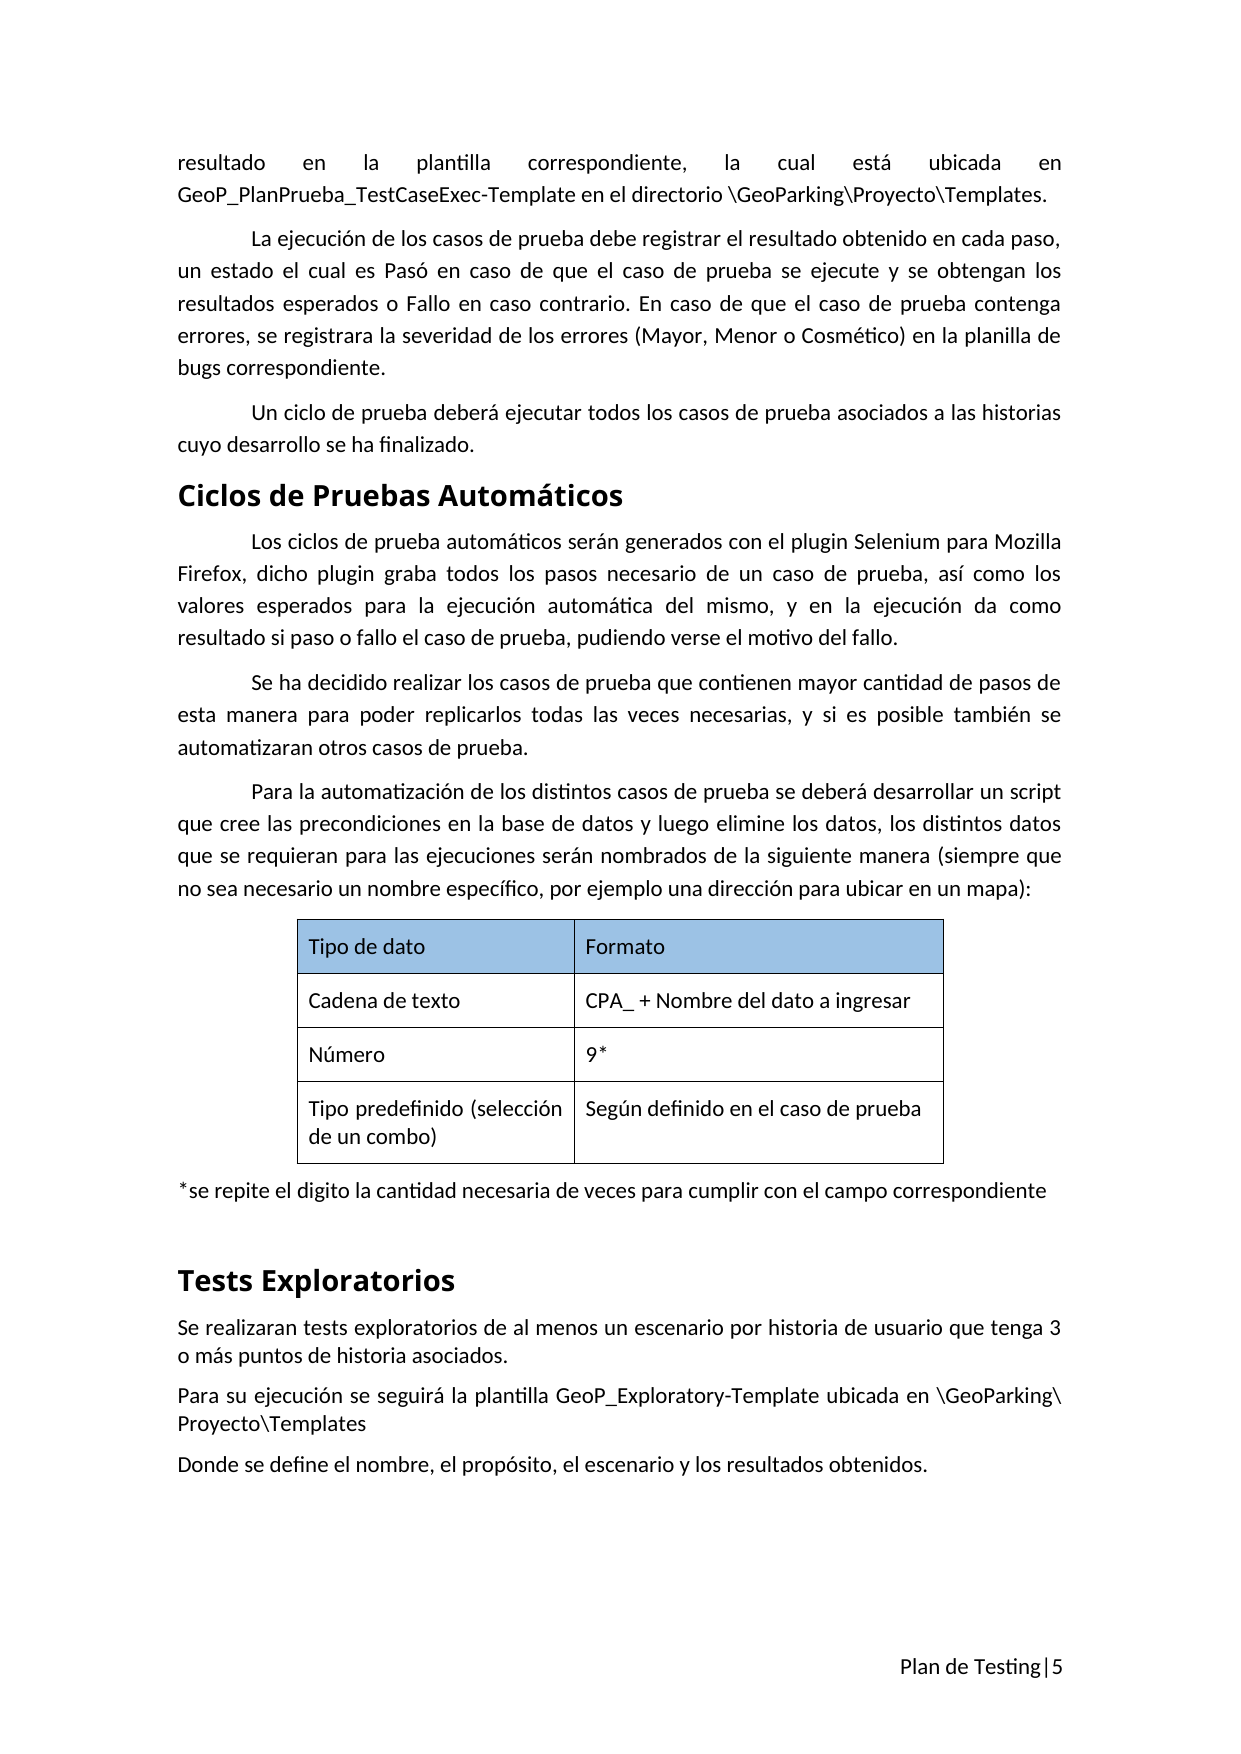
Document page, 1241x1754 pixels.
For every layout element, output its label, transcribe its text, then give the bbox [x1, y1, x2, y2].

text *se repite el digito la cantidad necesaria de veces para cumplir con el campo correspondiente [177, 1176, 1063, 1204]
table_cell Según definido en el caso de prueba [575, 1082, 943, 1163]
text Para la automatización de los distintos casos de prueba se deberá desarrollar un script que cree las precondiciones en la base de datos y luego elimine los datos, los distintos datos que se requieran para las ejecuciones serán nombrados de la siguiente manera (siempre que no sea necesario un nombre específico, por ejemplo una dirección para ubicar en un mapa): [177, 777, 1063, 902]
text Donde se define el nombre, el propósito, el escenario y los resultados obtenidos. [177, 1450, 1063, 1478]
text Se realizaran tests exploratorios de al menos un escenario por historia de usuario que tenga 3 o más puntos de historia asociados. [177, 1313, 1063, 1369]
text La ejecución de los casos de prueba debe registrar el resultado obtenido en cada paso, un estado el cual es Pasó en caso de que el caso de prueba se ejecute y se obtengan los resultados esperados o Fallo en caso contrario. En caso de que el caso de prueba contenga errores, se registrara la severidad de los errores (Mayor, Menor o Cosmético) en la planilla de bugs correspondiente. [177, 224, 1063, 381]
subtitle Tests Exploratorios [177, 1261, 1063, 1300]
table_cell Cadena de texto [298, 974, 574, 1027]
table_cell Número [298, 1028, 574, 1081]
subtitle Ciclos de Pruebas Automáticos [177, 475, 1063, 514]
table_cell 9* [575, 1028, 943, 1081]
table_header Tipo de dato [298, 920, 574, 973]
table_header Formato [575, 920, 943, 973]
text Para su ejecución se seguirá la plantilla GeoP_Exploratory-Template ubicada en \GeoParking\Proyecto\Templates [177, 1381, 1063, 1437]
table_cell CPA_ + Nombre del dato a ingresar [575, 974, 943, 1027]
text Se ha decidido realizar los casos de prueba que contienen mayor cantidad de pasos de esta manera para poder replicarlos todas las veces necesarias, y si es posible también se automatizaran otros casos de prueba. [177, 668, 1063, 761]
text Un ciclo de prueba deberá ejecutar todos los casos de prueba asociados a las historias cuyo desarrollo se ha finalizado. [177, 398, 1063, 458]
table_cell Tipo predefinido (selección de un combo) [298, 1082, 574, 1163]
text Los ciclos de prueba automáticos serán generados con el plugin Selenium para Mozilla Firefox, dicho plugin graba todos los pasos necesario de un caso de prueba, así como los valores esperados para la ejecución automática del mismo, y en la ejecución da como resultado si paso o fallo el caso de prueba, pudiendo verse el motivo del fallo. [177, 527, 1063, 652]
